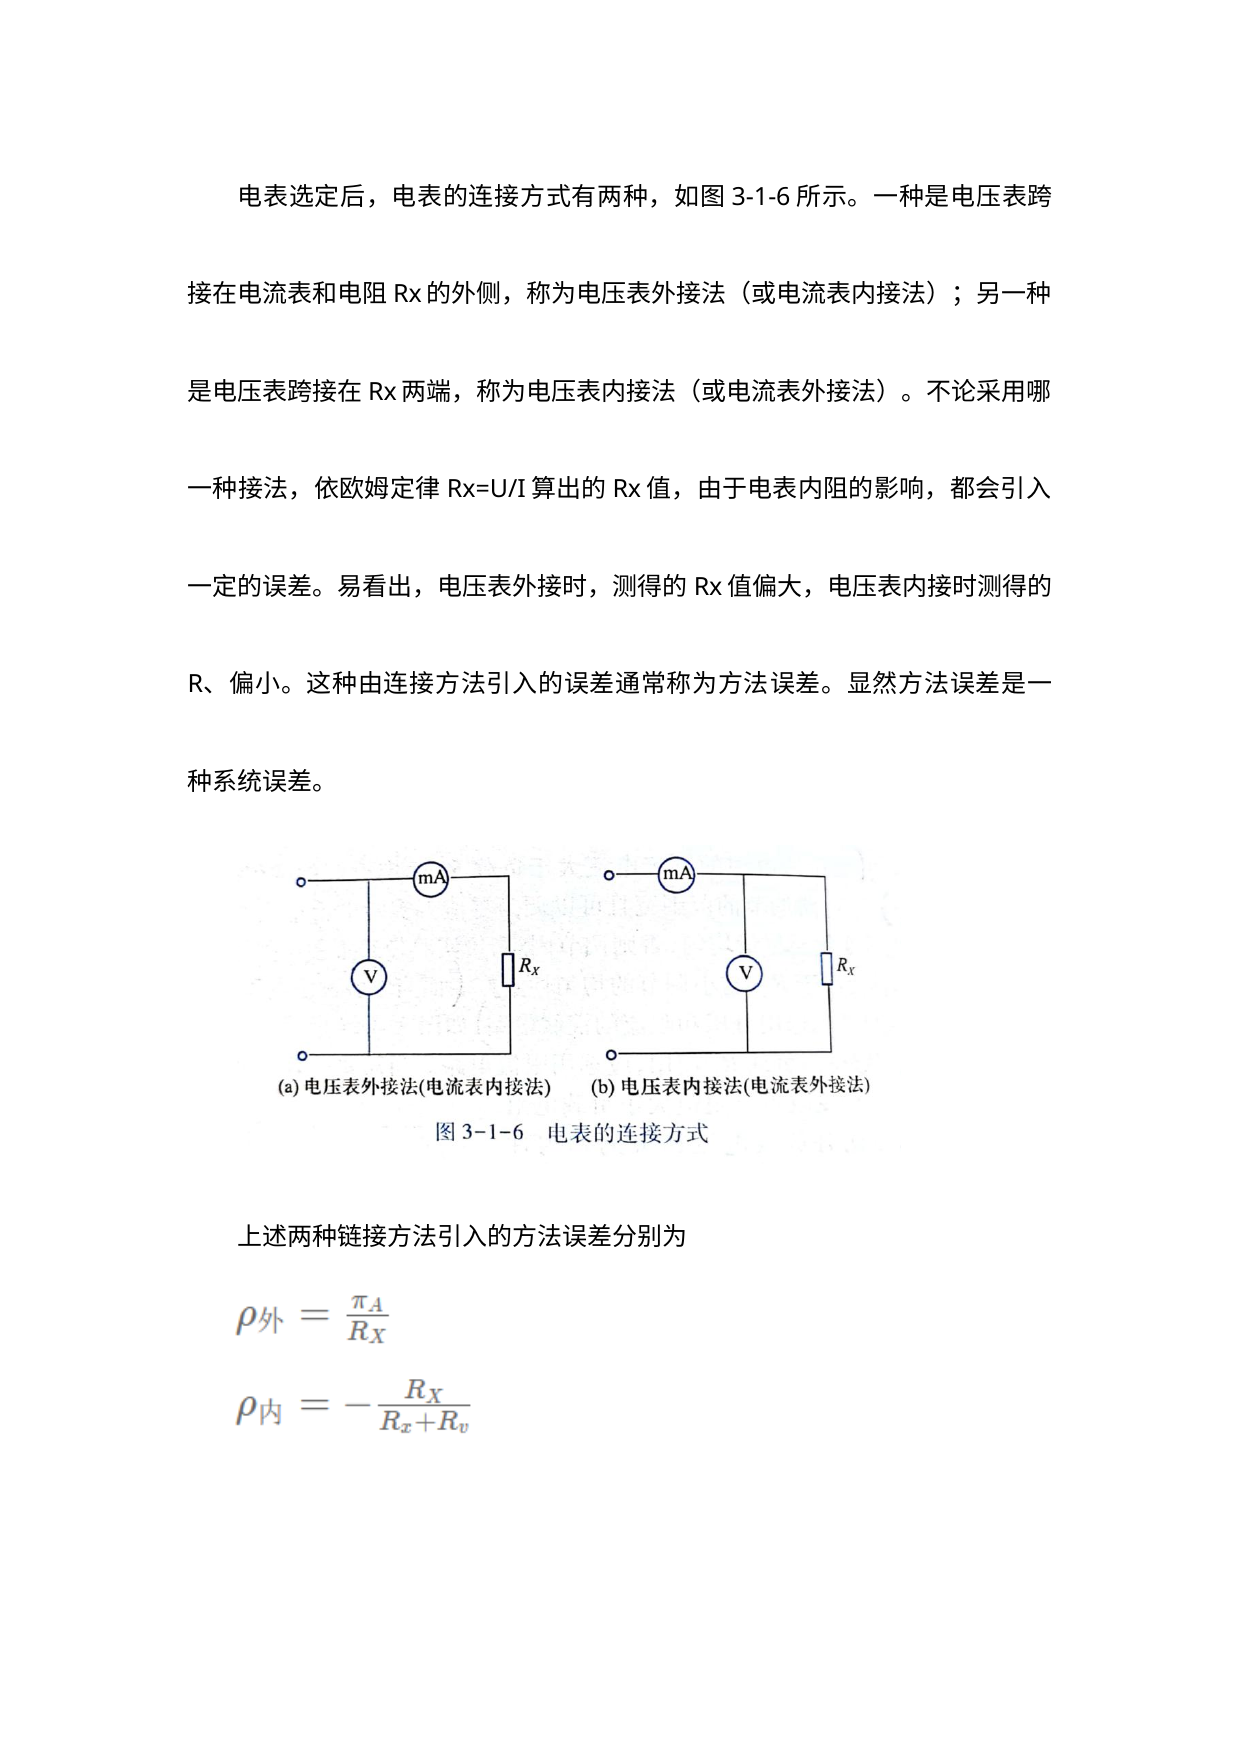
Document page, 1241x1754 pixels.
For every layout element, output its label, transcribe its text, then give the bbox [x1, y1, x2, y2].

list 电表选定后，电表的连接方式有两种，如图3-1-6所示。一种是电压表跨接在电流表和电阻Rx的外侧，称为电压表外接法（或电流表内接法）；另一种是电压表跨接在Rx两端，称为电压表内接法（或电流表外接法）。不论采用哪一种接法，依欧姆定律Rx=U/I算出的Rx值，由于电表内阻的影响，都会引入一定的误差。易看出，电压表外接时，测得的Rx值偏大，电压表内接时测得的R、偏小。这种由连接方法引入的误差通常称为方法误差。显然方法误差是一种系统误差。 [187, 162, 1053, 812]
picture [237, 845, 901, 1164]
picture [231, 1285, 527, 1460]
list 上述两种链接方法引入的方法误差分别为 [187, 1202, 1053, 1267]
